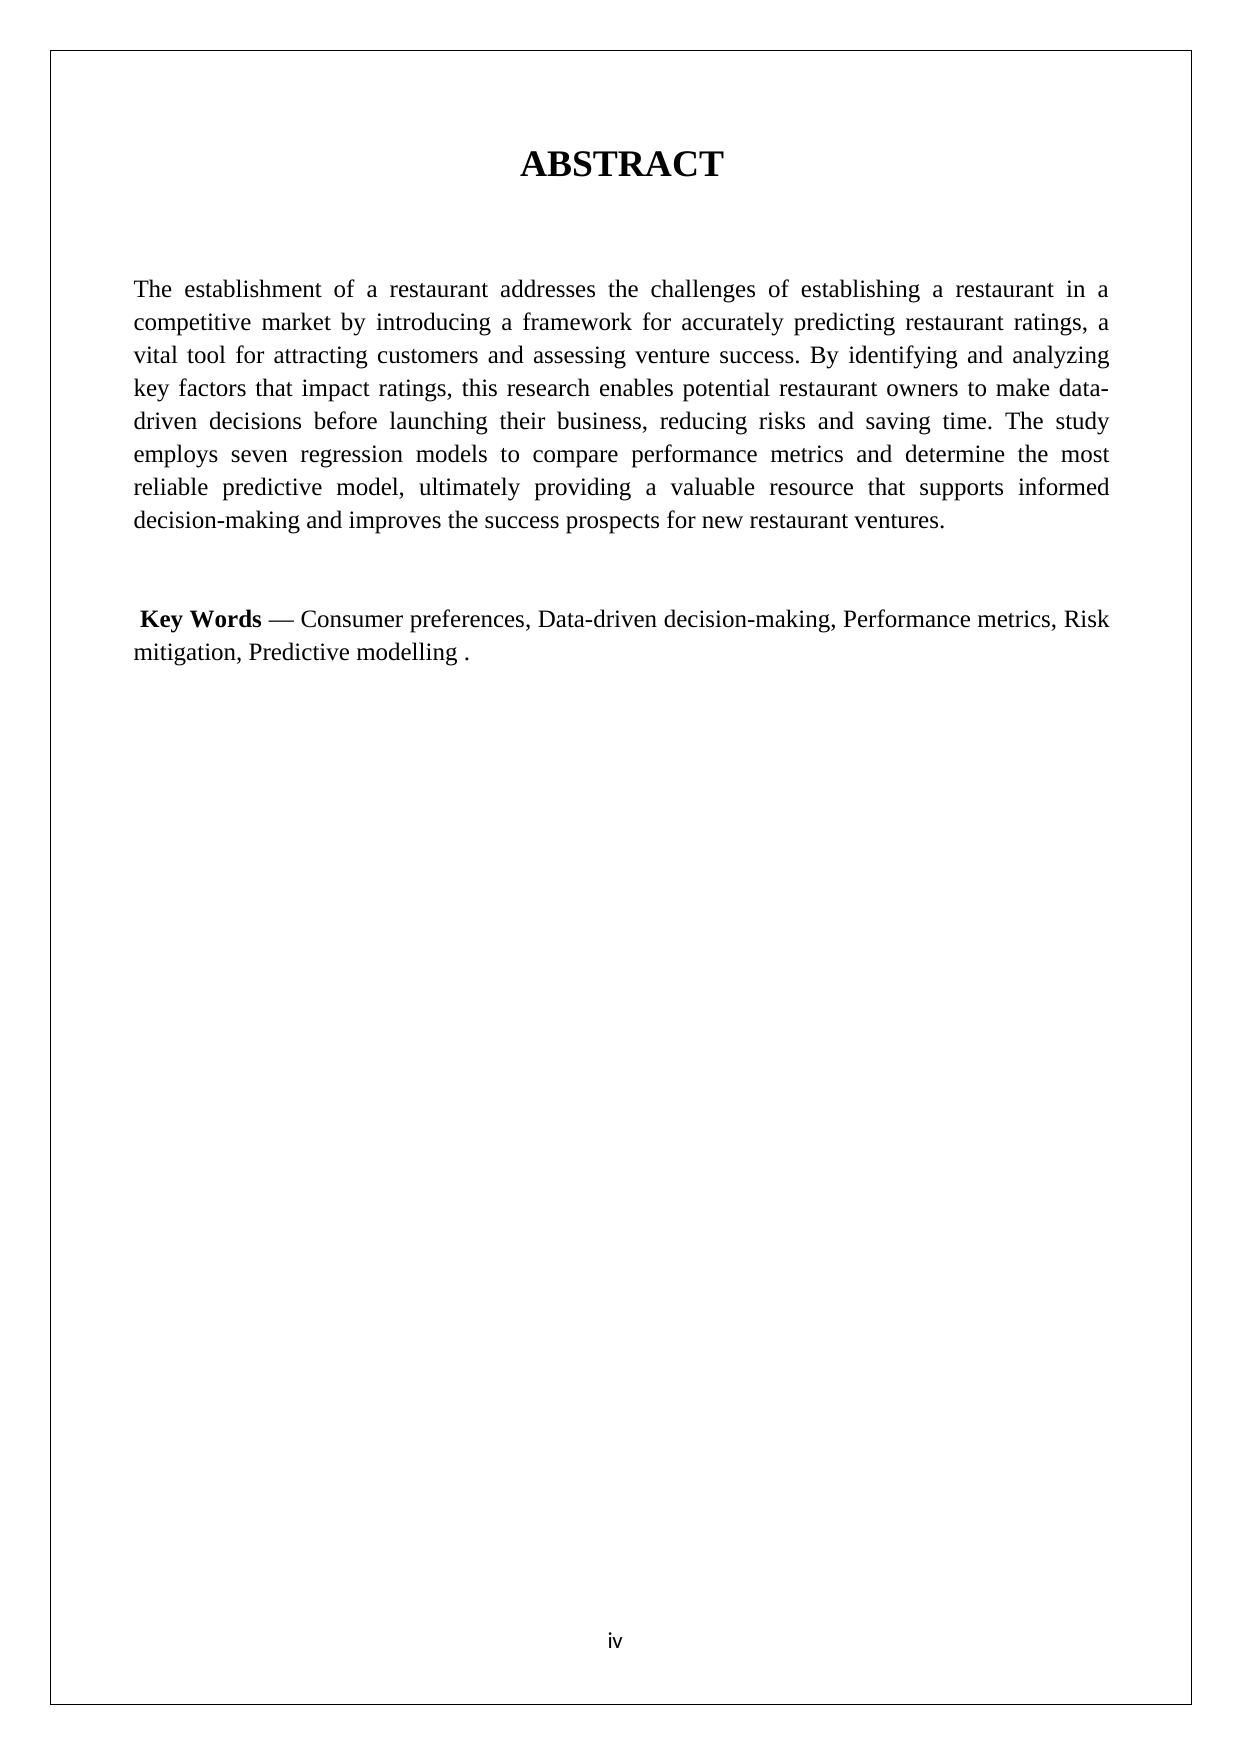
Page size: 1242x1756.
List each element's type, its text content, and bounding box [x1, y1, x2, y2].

text The establishment of a restaurant addresses the challenges of establishing a restaurant in a competitive market by introducing a framework for accurately predicting restaurant ratings, a vital tool for attracting customers and assessing venture success. By identifying and analyzing key factors that impact ratings, this research enables potential restaurant owners to make data-driven decisions before launching their business, reducing risks and saving time. The study employs seven regression models to compare performance metrics and determine the most reliable predictive model, ultimately providing a valuable resource that supports informed decision-making and improves the success prospects for new restaurant ventures. [133, 274, 1110, 534]
text Key Words — Consumer preferences, Data-driven decision-making, Performance metrics, Risk mitigation, Predictive modelling . [133, 604, 1110, 666]
text ABSTRACT [133, 142, 1110, 185]
